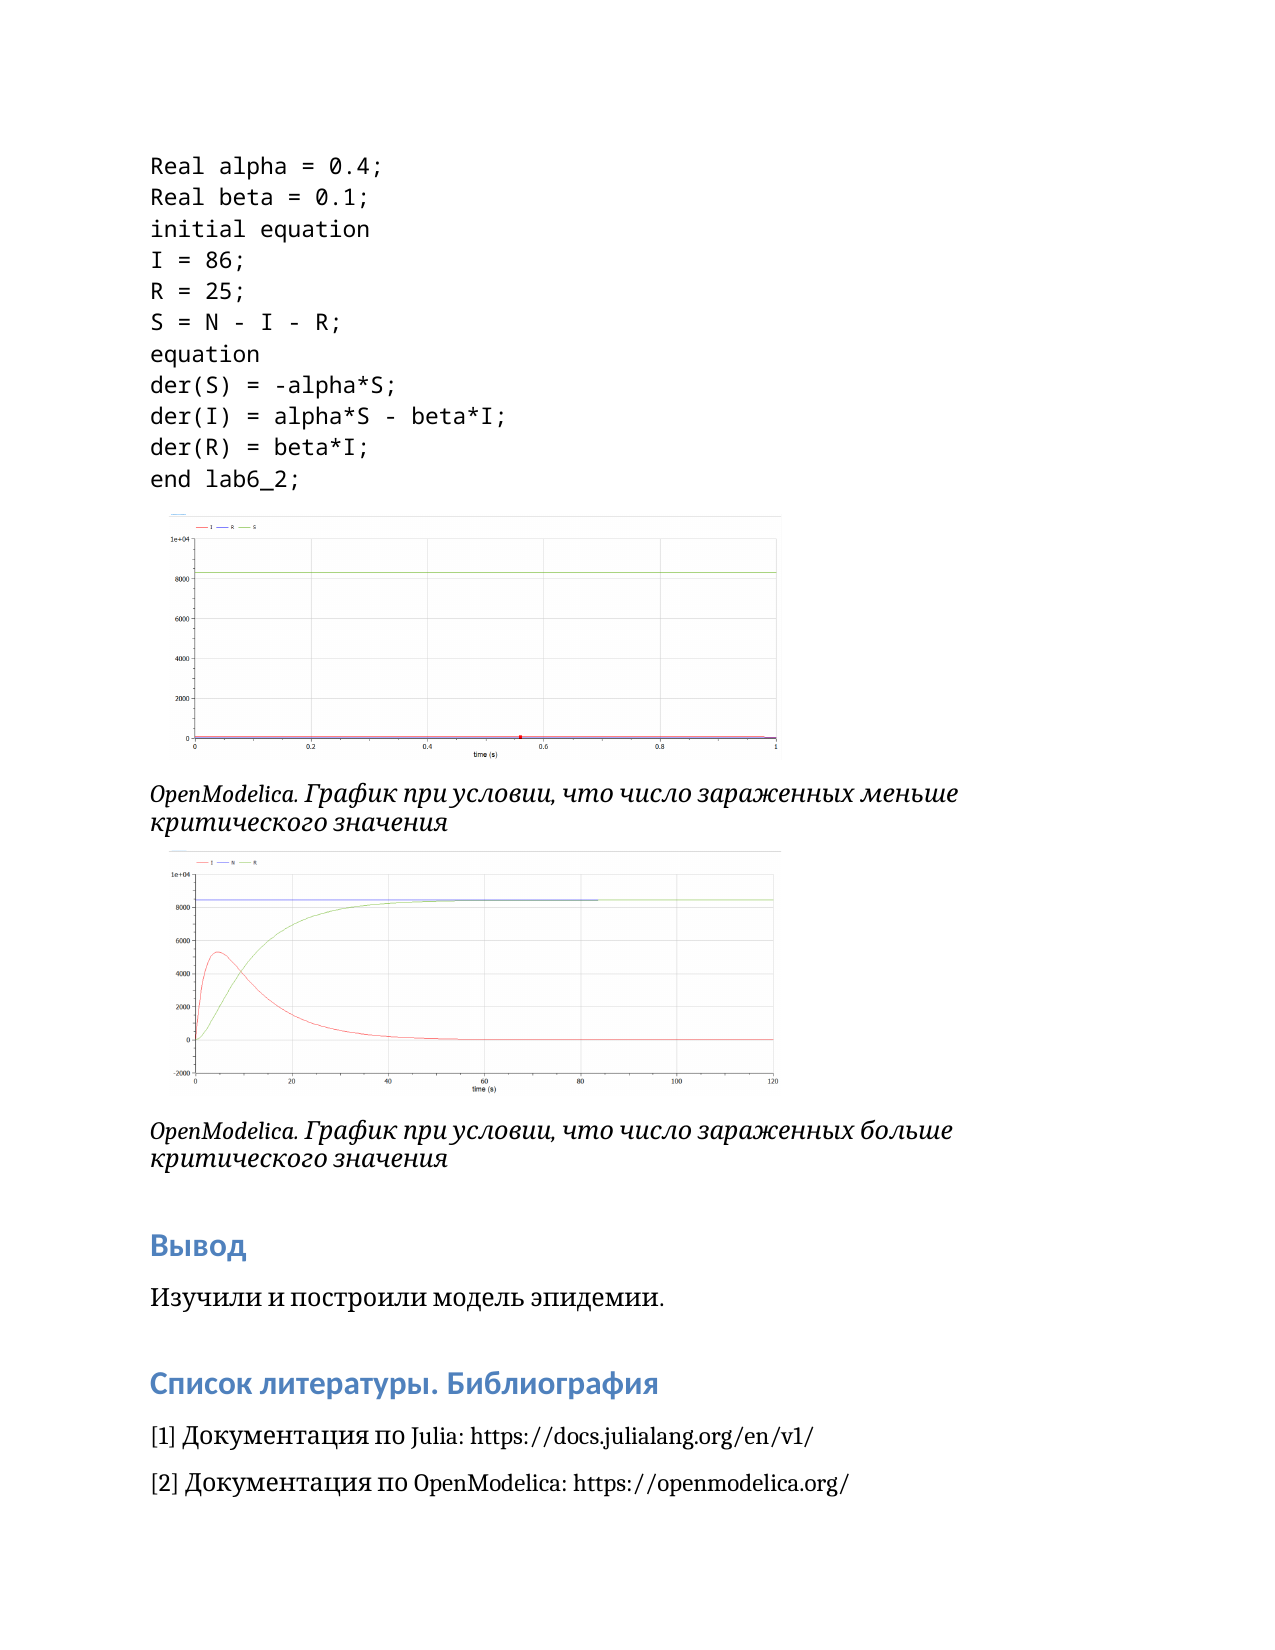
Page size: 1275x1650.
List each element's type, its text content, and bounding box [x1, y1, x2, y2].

subtitle Вывод [150, 1224, 1125, 1265]
picture [168, 514, 782, 760]
picture [168, 850, 782, 1096]
text OpenModelica. График при условии, что число зараженных меньше критического значения [150, 780, 1125, 838]
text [150, 150, 1125, 494]
text Изучили и построили модель эпидемии. [150, 1283, 1125, 1312]
text [1] Документация по Julia: https://docs.julialang.org/en/v1/ [150, 1422, 1125, 1451]
subtitle Список литературы. Библиография [150, 1362, 1125, 1403]
text [2] Документация по OpenModelica: https://openmodelica.org/ [150, 1469, 1125, 1498]
text OpenModelica. График при условии, что число зараженных больше критического значения [150, 1117, 1125, 1174]
